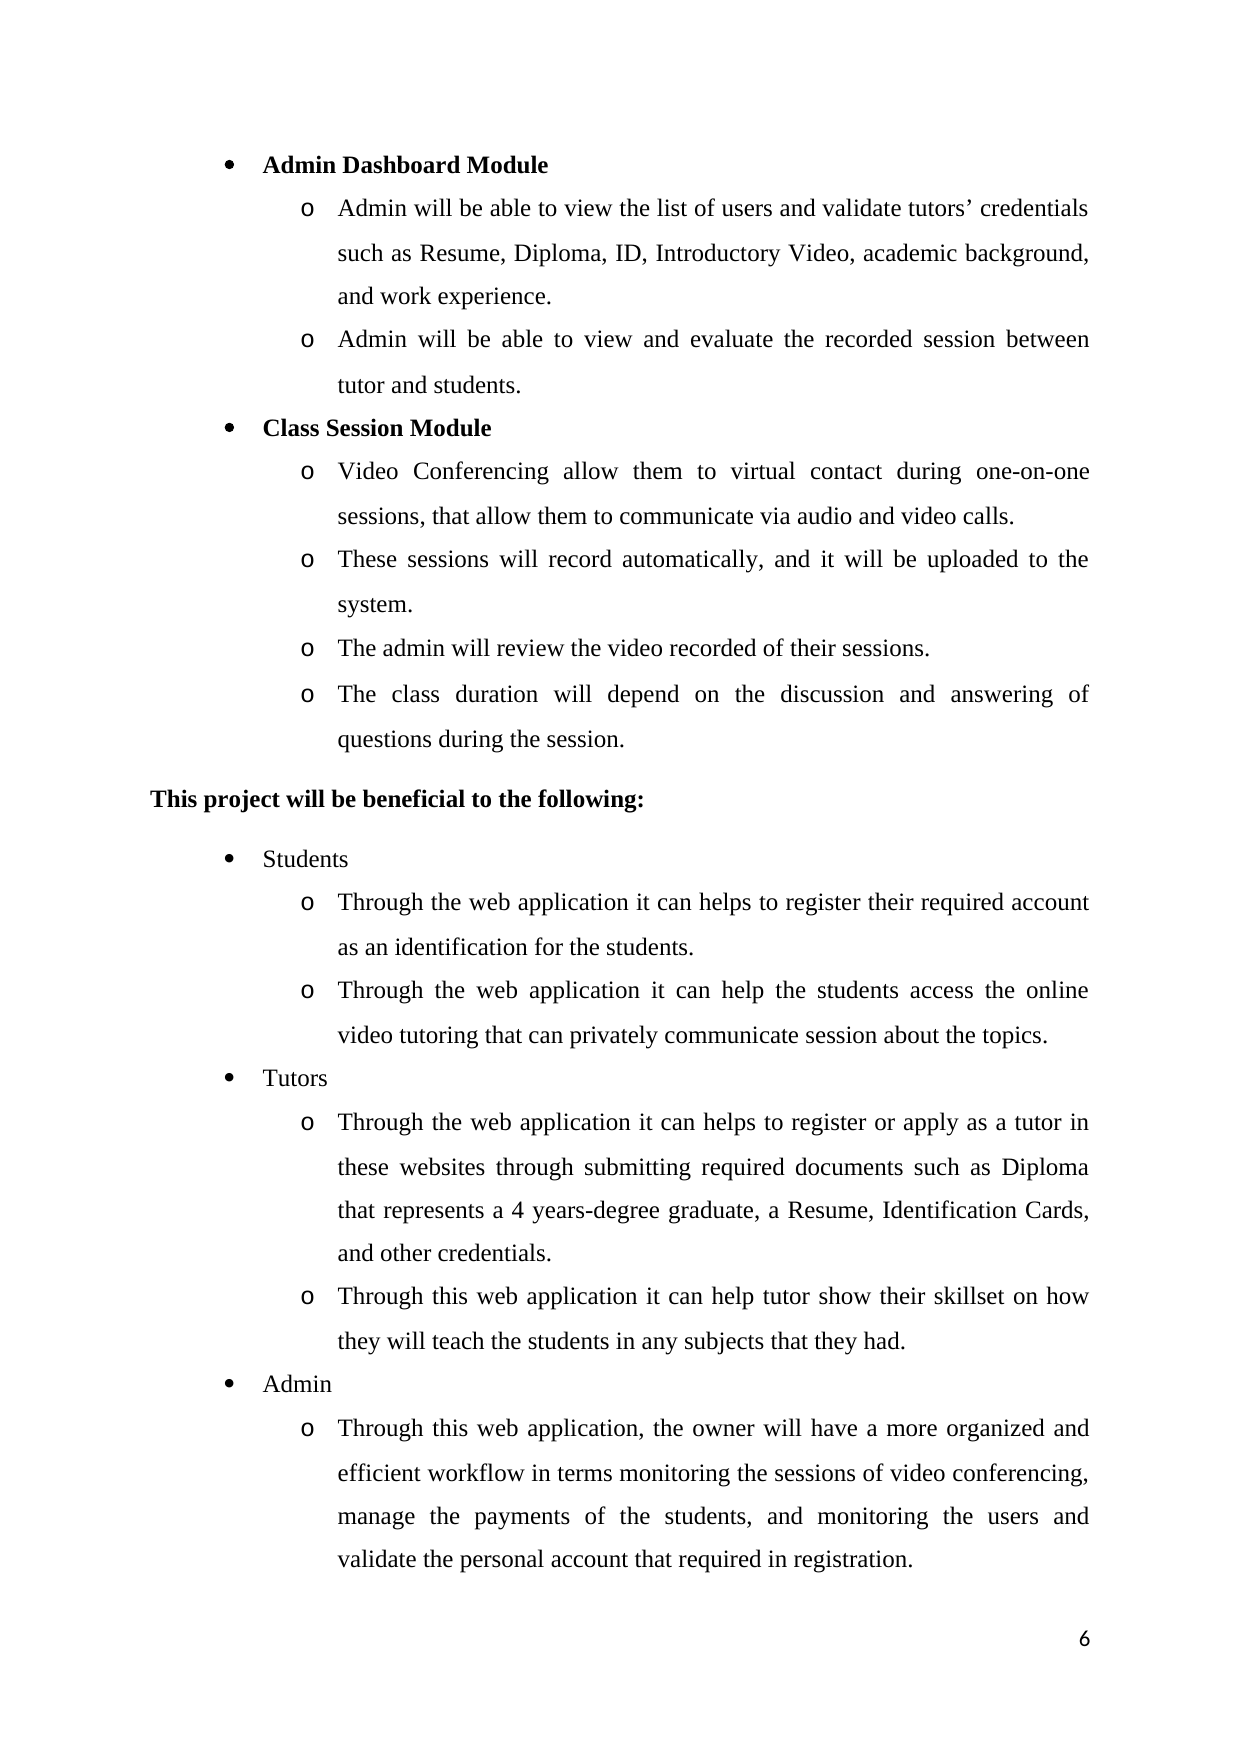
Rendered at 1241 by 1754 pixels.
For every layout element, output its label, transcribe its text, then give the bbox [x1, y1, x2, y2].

list Video Conferencing allow them to virtual contact during one-on-one sessions, that allow them to communicate via audio and video calls. [300, 456, 1090, 530]
list Through the web application it can helps to register their required account as an identification for the students. [300, 887, 1090, 961]
list Admin Dashboard Module [225, 150, 1090, 179]
list Students [225, 844, 1090, 872]
list Through the web application it can helps to register or apply as a tutor in these websites through submitting required documents such as Diploma that represents a 4 years-degree graduate, a Resume, Identification Cards, and other credentials. [300, 1107, 1090, 1267]
list Through this web application it can help tutor show their skillset on how they will teach the students in any subjects that they had. [300, 1281, 1090, 1355]
list Through this web application, the owner will have a more organized and efficient workflow in terms monitoring the sessions of video conferencing, manage the payments of the students, and monitoring the users and validate the personal account that required in registration. [300, 1413, 1090, 1573]
list Admin will be able to view the list of users and validate tutors’ credentials such as Resume, Diploma, ID, Introductory Video, academic background, and work experience. [300, 193, 1090, 310]
list The admin will review the video recorded of their sessions. [300, 633, 1090, 663]
list The class duration will depend on the discussion and answering of questions during the session. [300, 679, 1090, 753]
list Admin [225, 1369, 1090, 1398]
list These sessions will record automatically, and it will be uploaded to the system. [300, 544, 1090, 618]
list Admin will be able to view and evaluate the recorded session between tutor and students. [300, 324, 1090, 398]
list Tutors [225, 1063, 1090, 1092]
list Class Session Module [225, 413, 1090, 442]
list Through the web application it can help the students access the online video tutoring that can privately communicate session about the topics. [300, 975, 1090, 1049]
text This project will be beneficial to the following: [150, 784, 1090, 813]
